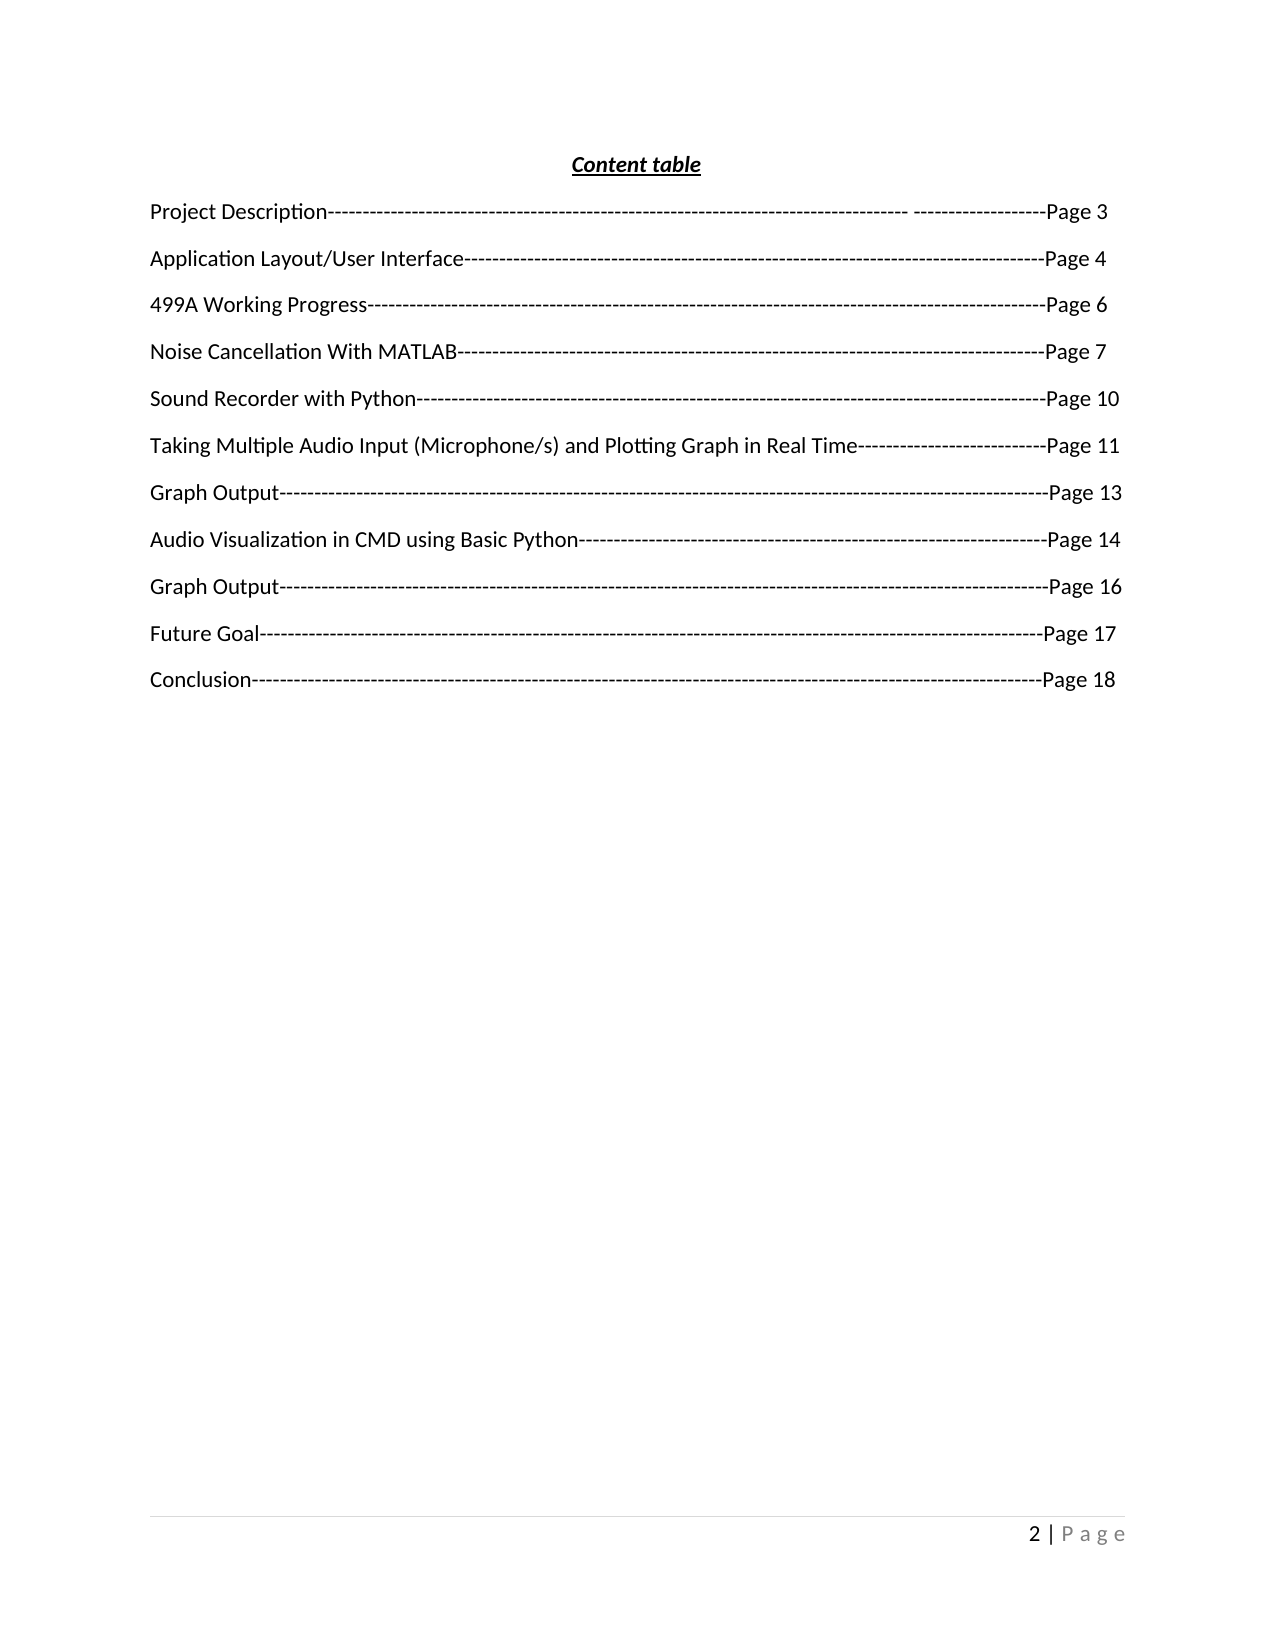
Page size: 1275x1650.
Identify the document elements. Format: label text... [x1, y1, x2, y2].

text Project Description----------------------------------------------------------------------------------- -------------------Page 3 [150, 197, 1125, 225]
text Graph Output--------------------------------------------------------------------------------------------------------------Page 13 [150, 478, 1125, 506]
text Conclusion-----------------------------------------------------------------------------------------------------------------Page 18 [150, 666, 1125, 694]
text 499A Working Progress-------------------------------------------------------------------------------------------------Page 6 [150, 291, 1125, 319]
text Content table [150, 150, 1125, 178]
text Noise Cancellation With MATLAB------------------------------------------------------------------------------------Page 7 [150, 337, 1125, 366]
text Application Layout/User Interface-----------------------------------------------------------------------------------Page 4 [150, 244, 1125, 272]
text Graph Output--------------------------------------------------------------------------------------------------------------Page 16 [150, 572, 1125, 600]
text Sound Recorder with Python------------------------------------------------------------------------------------------Page 10 [150, 384, 1125, 412]
text Taking Multiple Audio Input (Microphone/s) and Plotting Graph in Real Time---------------------------Page 11 [150, 431, 1125, 459]
text Audio Visualization in CMD using Basic Python-------------------------------------------------------------------Page 14 [150, 525, 1125, 553]
text Future Goal----------------------------------------------------------------------------------------------------------------Page 17 [150, 619, 1125, 647]
